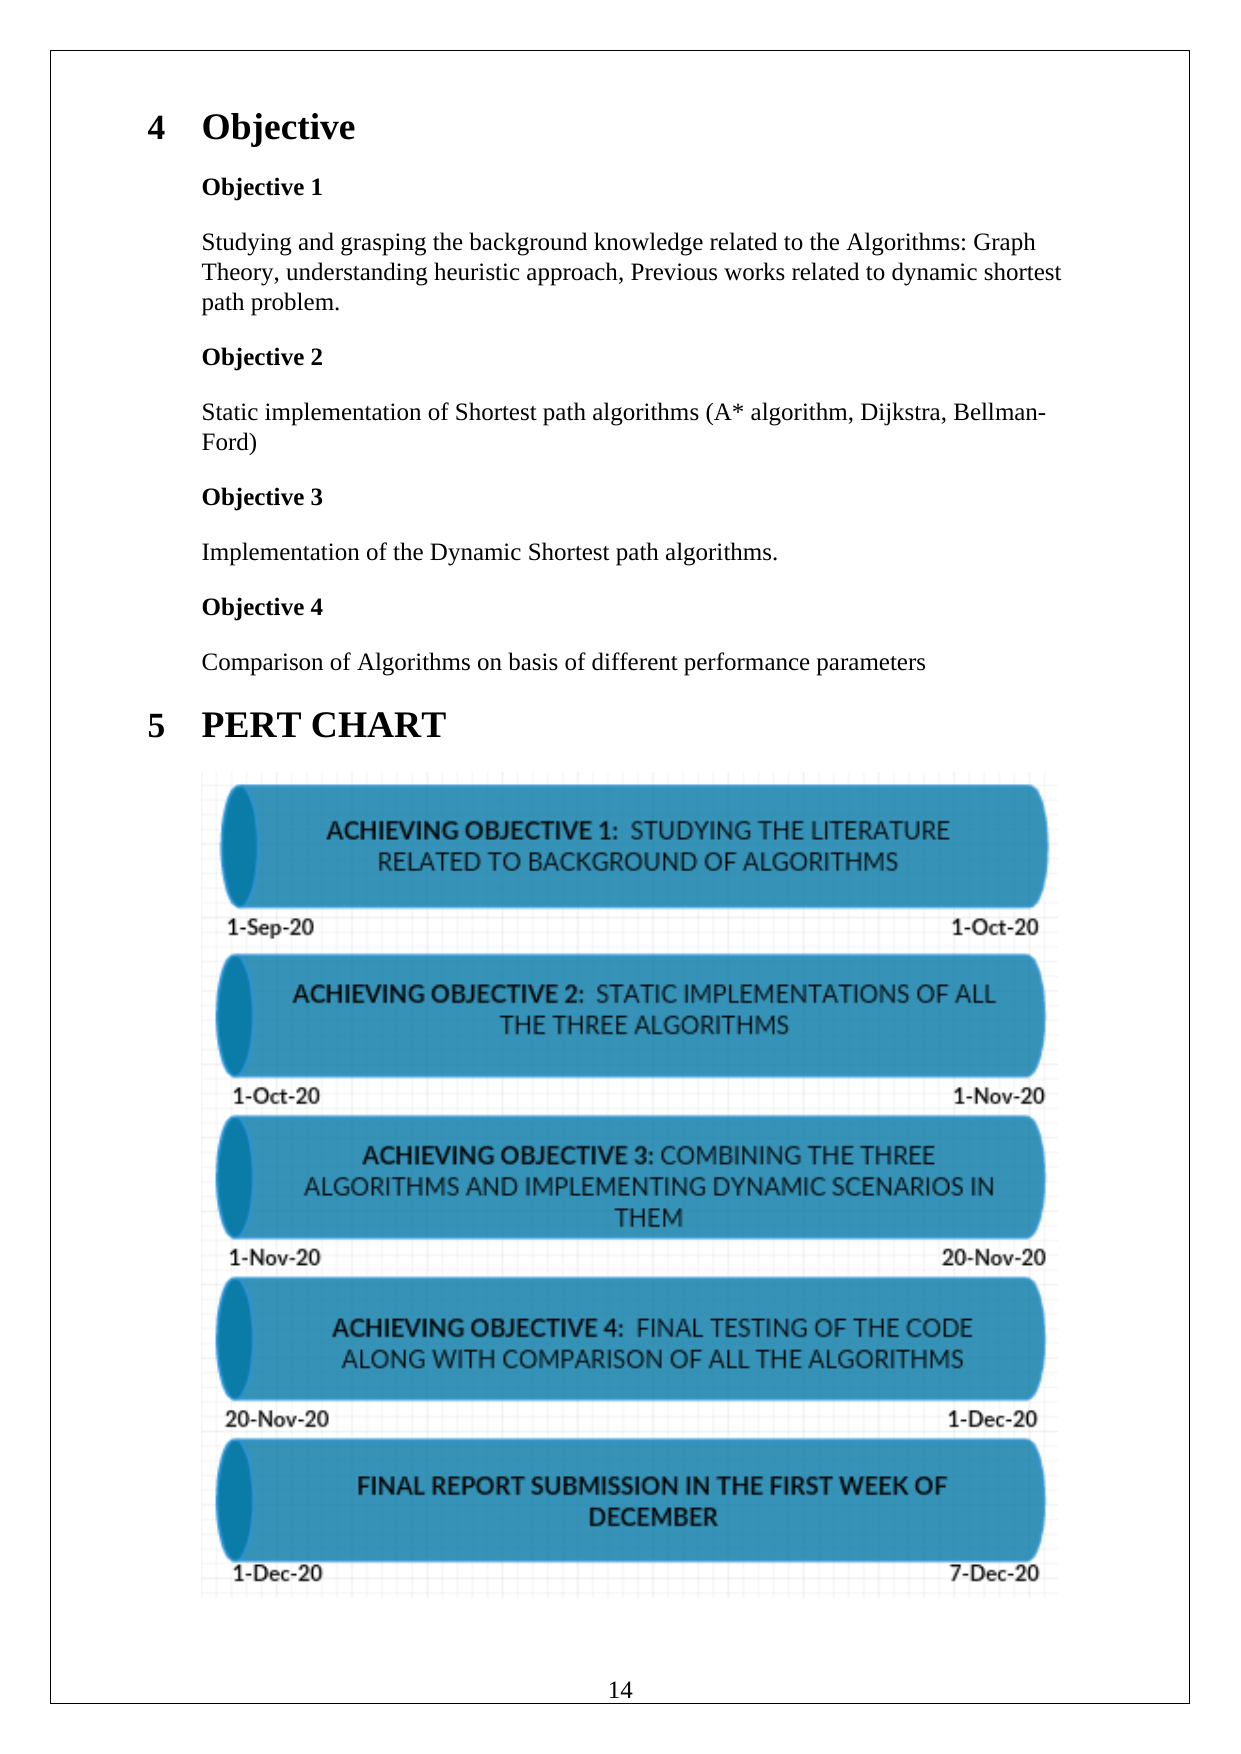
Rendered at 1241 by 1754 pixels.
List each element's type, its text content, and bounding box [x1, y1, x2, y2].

text Static implementation of Shortest path algorithms (A* algorithm, Dijkstra, Bellman-Ford) [201, 397, 1093, 456]
text Comparison of Algorithms on basis of different performance parameters [201, 647, 1093, 676]
text Studying and grasping the background knowledge related to the Algorithms: Graph Theory, understanding heuristic approach, Previous works related to dynamic shortest path problem. [201, 227, 1093, 316]
list PERT CHART [147, 702, 1093, 746]
text Objective 1 [201, 172, 1093, 201]
text Objective 4 [201, 592, 1093, 621]
subtitle Objective [147, 104, 1109, 147]
text Objective 2 [201, 342, 1093, 371]
text Objective 3 [201, 482, 1093, 511]
picture [201, 772, 1059, 1598]
text Implementation of the Dynamic Shortest path algorithms. [201, 537, 1093, 566]
